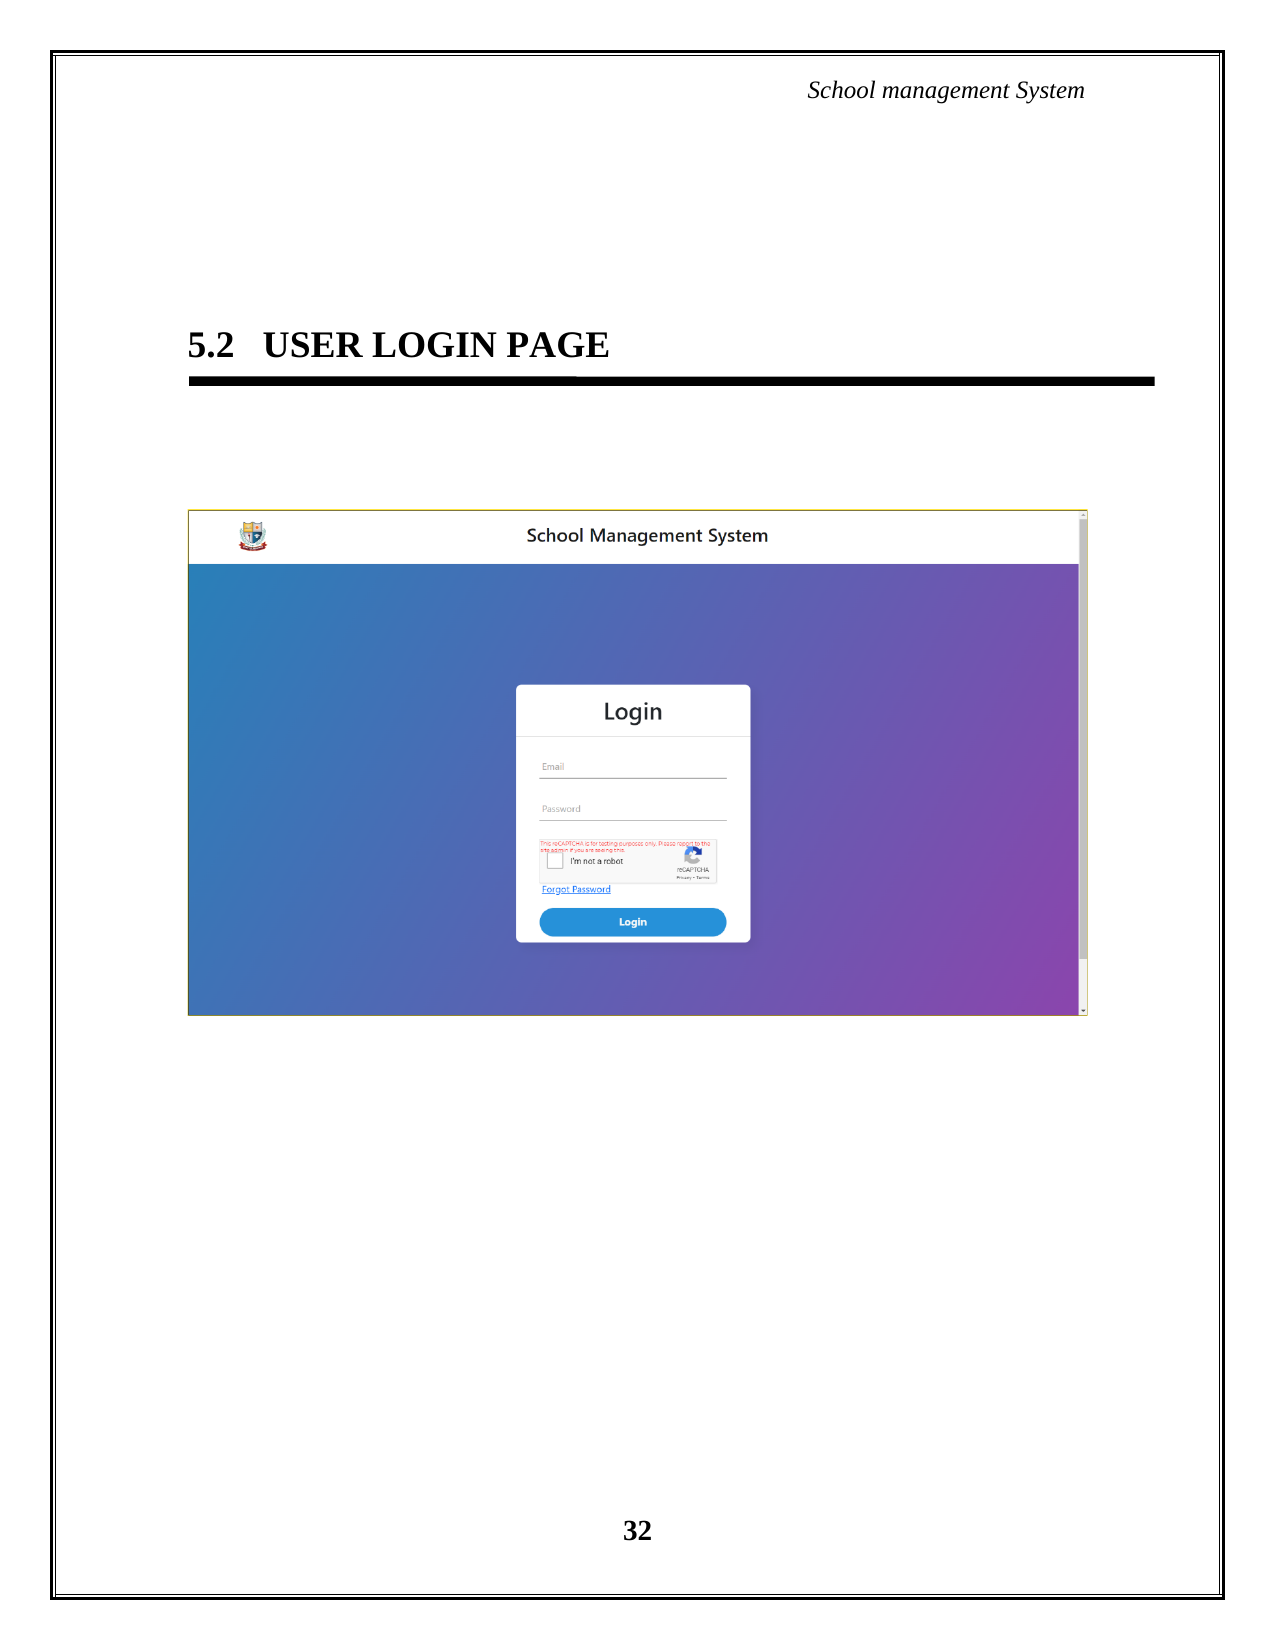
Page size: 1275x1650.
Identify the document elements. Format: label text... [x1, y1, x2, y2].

text 5.2 USER LOGIN PAGE [187, 322, 1087, 366]
picture [187, 509, 1088, 1016]
